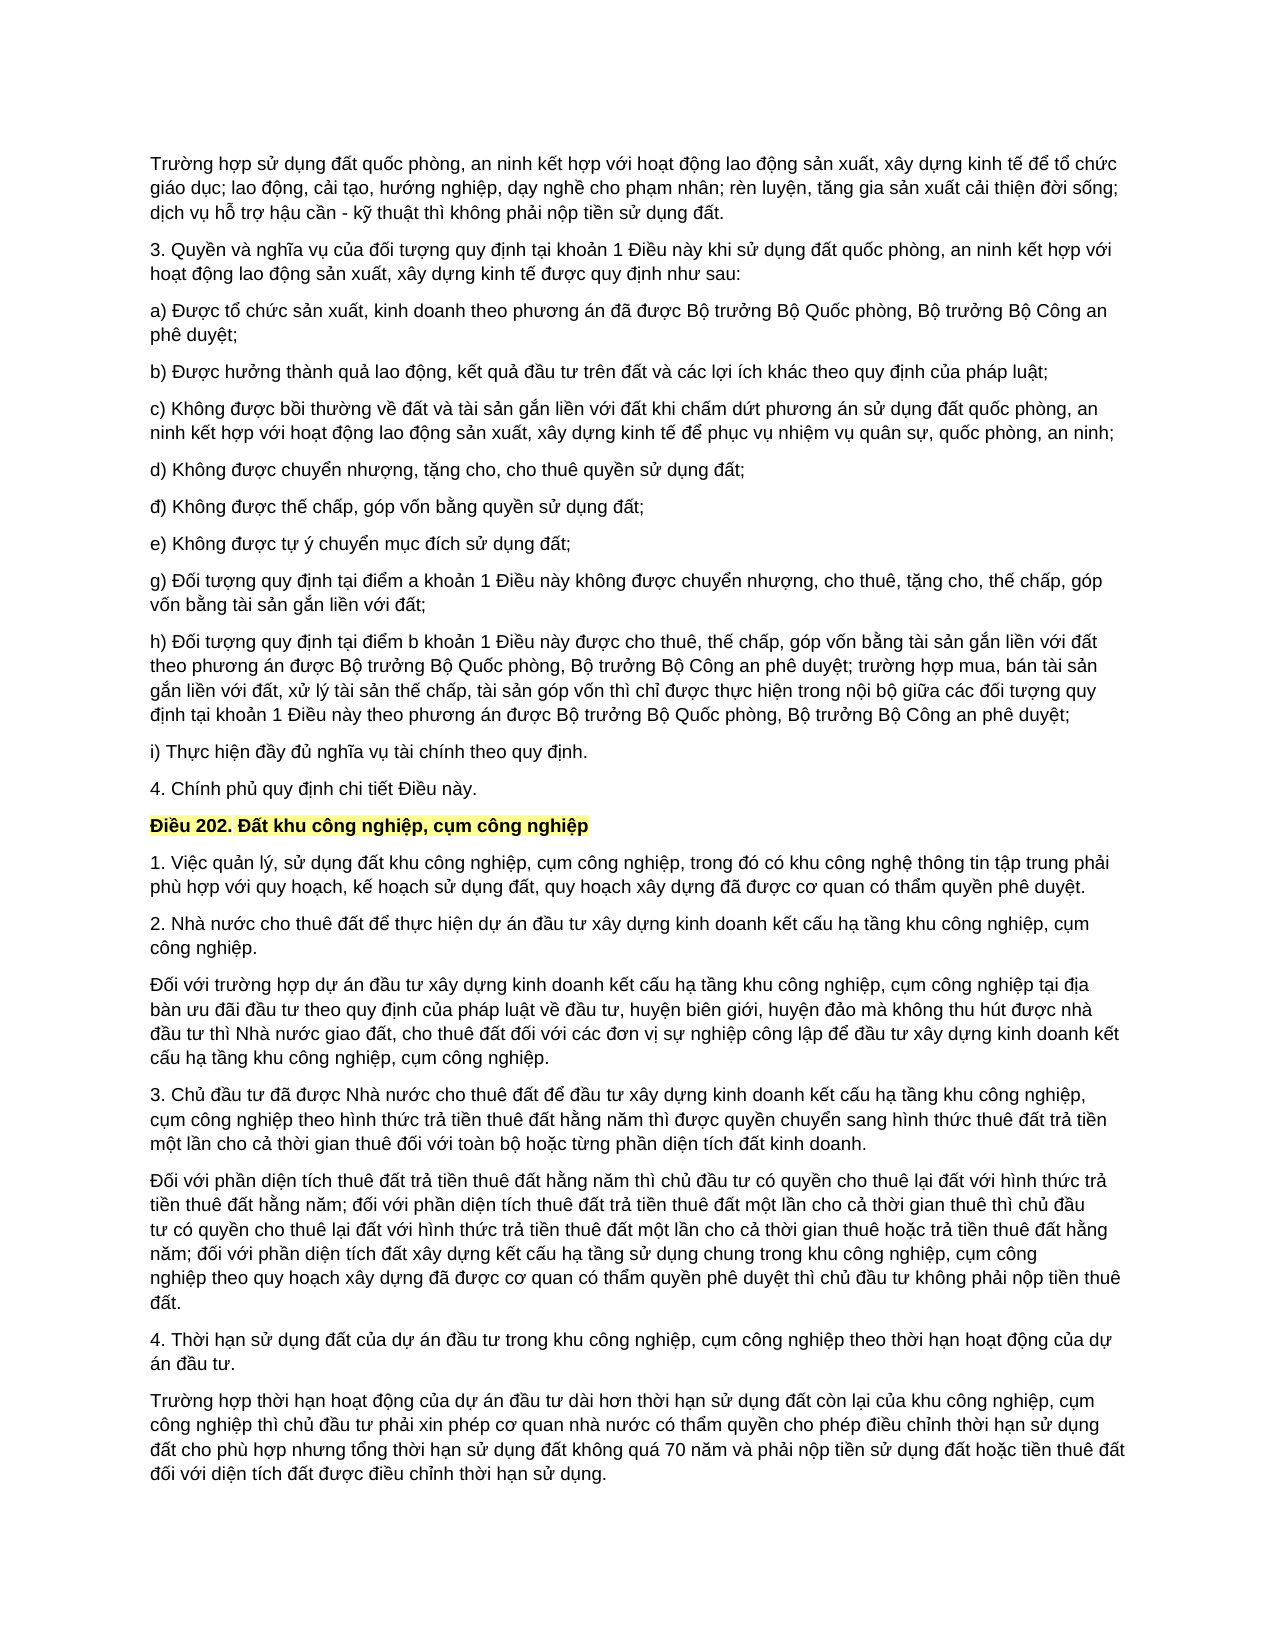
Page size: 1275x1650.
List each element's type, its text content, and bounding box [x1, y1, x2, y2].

text h) Đối tượng quy định tại điểm b khoản 1 Điều này được cho thuê, thế chấp, góp vốn bằng tài sản gắn liền với đất theo phương án được Bộ trưởng Bộ Quốc phòng, Bộ trưởng Bộ Công an phê duyệt; trường hợp mua, bán tài sản gắn liền với đất, xử lý tài sản thế chấp, tài sản góp vốn thì chỉ được thực hiện trong nội bộ giữa các đối tượng quy định tại khoản 1 Điều này theo phương án được Bộ trưởng Bộ Quốc phòng, Bộ trưởng Bộ Công an phê duyệt; [150, 628, 1125, 726]
text 4. Thời hạn sử dụng đất của dự án đầu tư trong khu công nghiệp, cụm công nghiệp theo thời hạn hoạt động của dự án đầu tư. [150, 1326, 1125, 1374]
text Điều 202. Đất khu công nghiệp, cụm công nghiệp [150, 812, 1125, 836]
text Trường hợp sử dụng đất quốc phòng, an ninh kết hợp với hoạt động lao động sản xuất, xây dựng kinh tế để tổ chức giáo dục; lao động, cải tạo, hướng nghiệp, dạy nghề cho phạm nhân; rèn luyện, tăng gia sản xuất cải thiện đời sống; dịch vụ hỗ trợ hậu cần - kỹ thuật thì không phải nộp tiền sử dụng đất. [150, 150, 1125, 223]
text d) Không được chuyển nhượng, tặng cho, cho thuê quyền sử dụng đất; [150, 456, 1125, 481]
text 3. Chủ đầu tư đã được Nhà nước cho thuê đất để đầu tư xây dựng kinh doanh kết cấu hạ tầng khu công nghiệp, cụm công nghiệp theo hình thức trả tiền thuê đất hằng năm thì được quyền chuyển sang hình thức thuê đất trả tiền một lần cho cả thời gian thuê đối với toàn bộ hoặc từng phần diện tích đất kinh doanh. [150, 1081, 1125, 1154]
text i) Thực hiện đầy đủ nghĩa vụ tài chính theo quy định. [150, 738, 1125, 762]
text g) Đối tượng quy định tại điểm a khoản 1 Điều này không được chuyển nhượng, cho thuê, tặng cho, thế chấp, góp vốn bằng tài sản gắn liền với đất; [150, 567, 1125, 616]
text 2. Nhà nước cho thuê đất để thực hiện dự án đầu tư xây dựng kinh doanh kết cấu hạ tầng khu công nghiệp, cụm công nghiệp. [150, 910, 1125, 959]
text a) Được tổ chức sản xuất, kinh doanh theo phương án đã được Bộ trưởng Bộ Quốc phòng, Bộ trưởng Bộ Công an phê duyệt; [150, 297, 1125, 346]
text b) Được hưởng thành quả lao động, kết quả đầu tư trên đất và các lợi ích khác theo quy định của pháp luật; [150, 358, 1125, 382]
text e) Không được tự ý chuyển mục đích sử dụng đất; [150, 530, 1125, 554]
text đ) Không được thế chấp, góp vốn bằng quyền sử dụng đất; [150, 493, 1125, 517]
text c) Không được bồi thường về đất và tài sản gắn liền với đất khi chấm dứt phương án sử dụng đất quốc phòng, an ninh kết hợp với hoạt động lao động sản xuất, xây dựng kinh tế để phục vụ nhiệm vụ quân sự, quốc phòng, an ninh; [150, 395, 1125, 444]
text 4. Chính phủ quy định chi tiết Điều này. [150, 775, 1125, 799]
text Trường hợp thời hạn hoạt động của dự án đầu tư dài hơn thời hạn sử dụng đất còn lại của khu công nghiệp, cụm công nghiệp thì chủ đầu tư phải xin phép cơ quan nhà nước có thẩm quyền cho phép điều chỉnh thời hạn sử dụng đất cho phù hợp nhưng tổng thời hạn sử dụng đất không quá 70 năm và phải nộp tiền sử dụng đất hoặc tiền thuê đất đối với diện tích đất được điều chỉnh thời hạn sử dụng. [150, 1387, 1125, 1484]
text 1. Việc quản lý, sử dụng đất khu công nghiệp, cụm công nghiệp, trong đó có khu công nghệ thông tin tập trung phải phù hợp với quy hoạch, kế hoạch sử dụng đất, quy hoạch xây dựng đã được cơ quan có thẩm quyền phê duyệt. [150, 849, 1125, 897]
text 3. Quyền và nghĩa vụ của đối tượng quy định tại khoản 1 Điều này khi sử dụng đất quốc phòng, an ninh kết hợp với hoạt động lao động sản xuất, xây dựng kinh tế được quy định như sau: [150, 236, 1125, 284]
text Đối với phần diện tích thuê đất trả tiền thuê đất hằng năm thì chủ đầu tư có quyền cho thuê lại đất với hình thức trả tiền thuê đất hằng năm; đối với phần diện tích thuê đất trả tiền thuê đất một lần cho cả thời gian thuê thì chủ đầu tư có quyền cho thuê lại đất với hình thức trả tiền thuê đất một lần cho cả thời gian thuê hoặc trả tiền thuê đất hằng năm; đối với phần diện tích đất xây dựng kết cấu hạ tầng sử dụng chung trong khu công nghiệp, cụm công nghiệp theo quy hoạch xây dựng đã được cơ quan có thẩm quyền phê duyệt thì chủ đầu tư không phải nộp tiền thuê đất. [150, 1167, 1125, 1313]
text Đối với trường hợp dự án đầu tư xây dựng kinh doanh kết cấu hạ tầng khu công nghiệp, cụm công nghiệp tại địa bàn ưu đãi đầu tư theo quy định của pháp luật về đầu tư, huyện biên giới, huyện đảo mà không thu hút được nhà đầu tư thì Nhà nước giao đất, cho thuê đất đối với các đơn vị sự nghiệp công lập để đầu tư xây dựng kinh doanh kết cấu hạ tầng khu công nghiệp, cụm công nghiệp. [150, 971, 1125, 1069]
